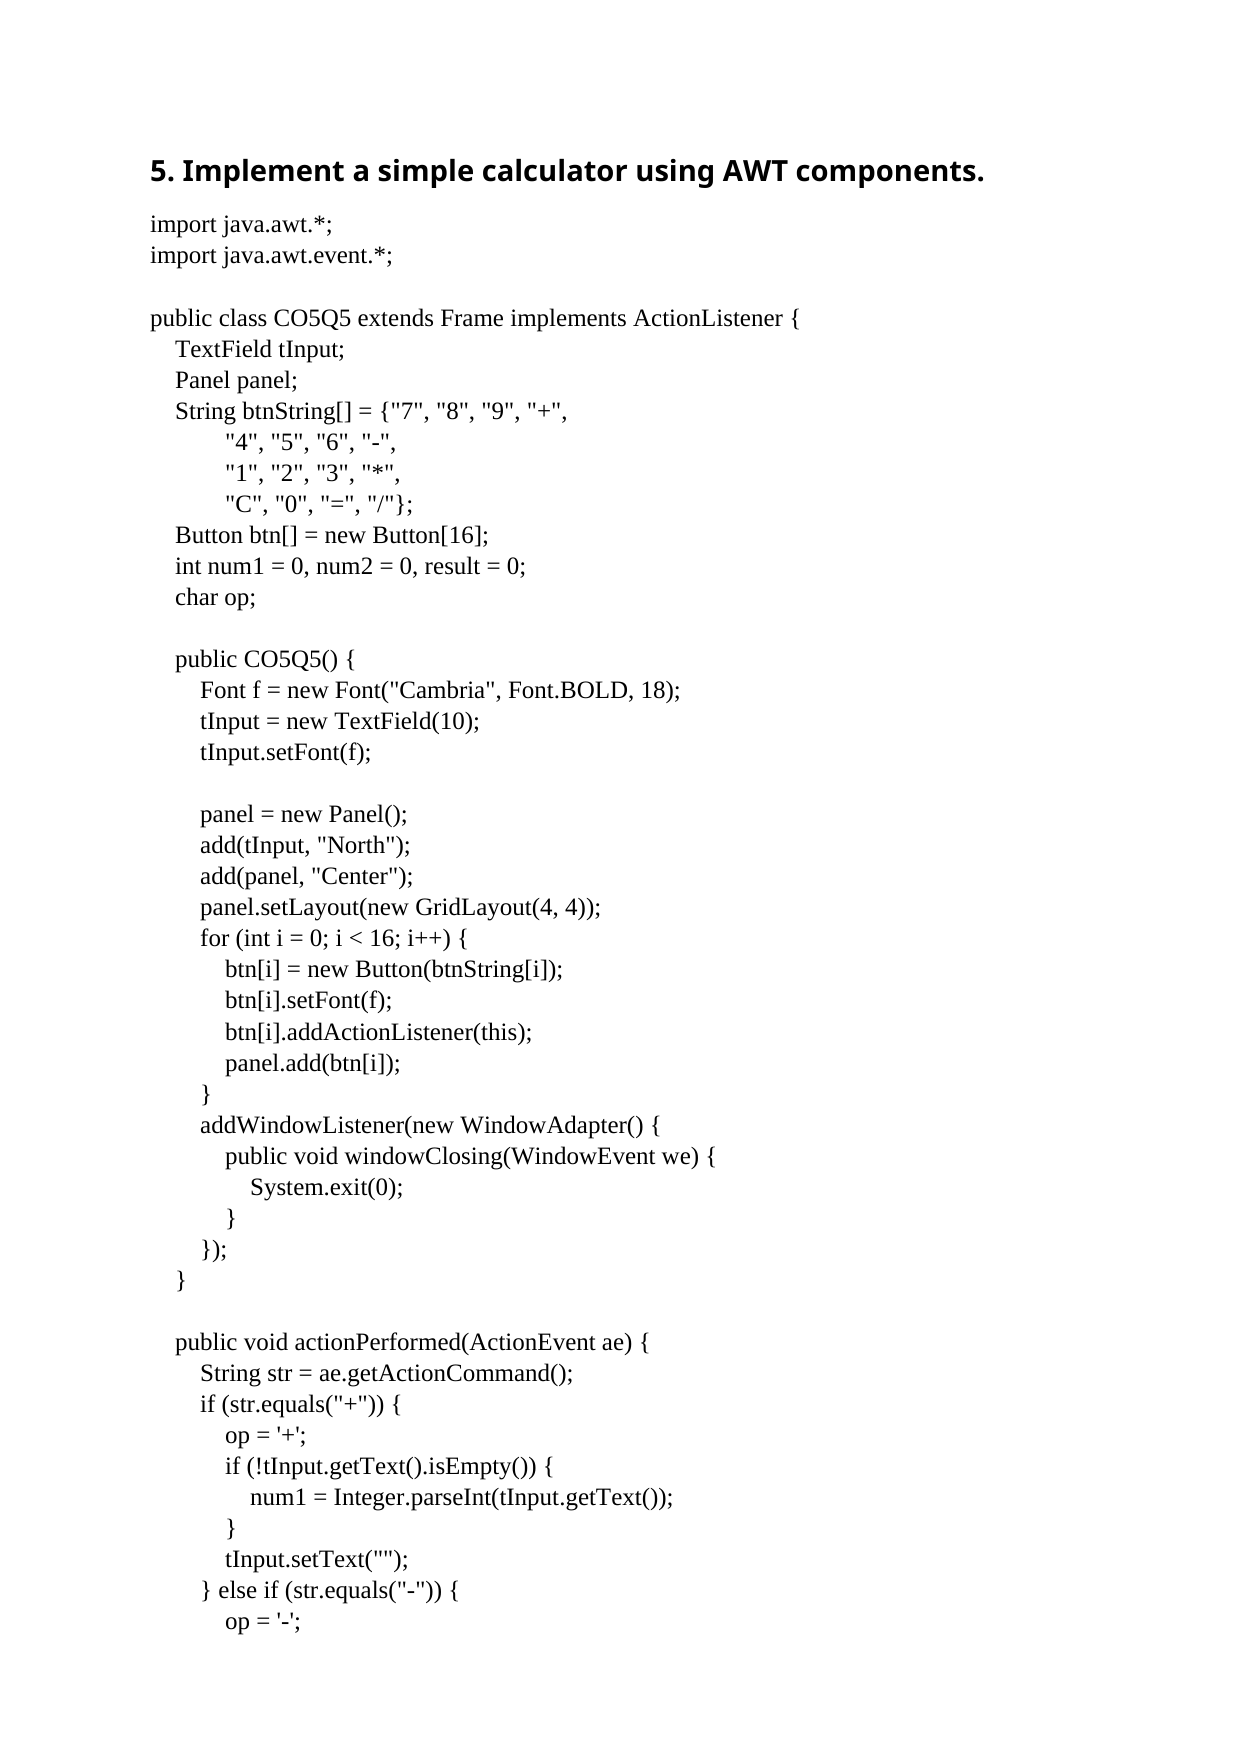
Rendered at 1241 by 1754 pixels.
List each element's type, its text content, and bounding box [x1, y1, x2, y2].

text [150, 209, 1090, 1635]
text 5. Implement a simple calculator using AWT components. [150, 150, 1090, 190]
